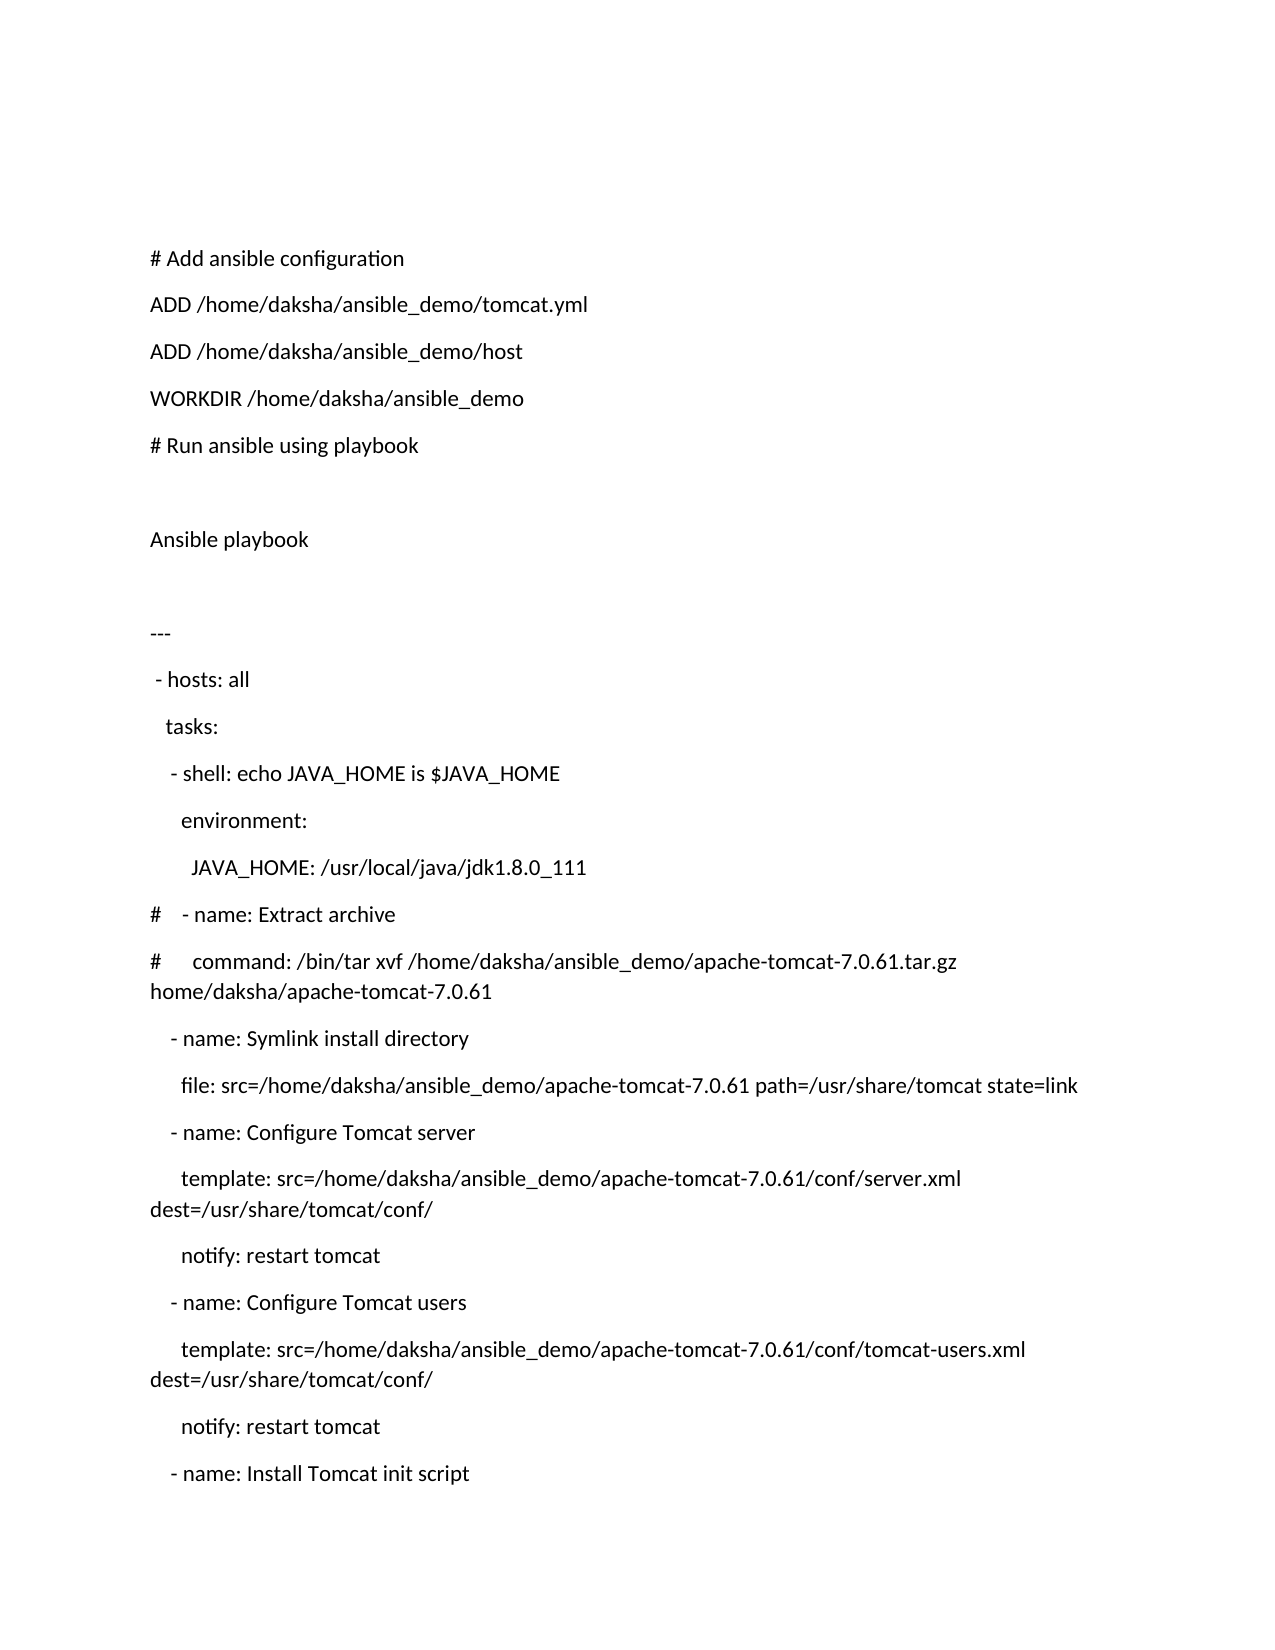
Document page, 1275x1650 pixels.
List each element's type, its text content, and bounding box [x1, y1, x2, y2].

text - name: Configure Tomcat users [150, 1288, 1125, 1317]
text JAVA_HOME: /usr/local/java/jdk1.8.0_111 [150, 853, 1125, 881]
text # command: /bin/tar xvf /home/daksha/ansible_demo/apache-tomcat-7.0.61.tar.gz home/daksha/apache-tomcat-7.0.61 [150, 947, 1125, 1005]
text - name: Symlink install directory [150, 1024, 1125, 1052]
text ADD /home/daksha/ansible_demo/tomcat.yml [150, 291, 1125, 319]
text Ansible playbook [150, 525, 1125, 553]
text file: src=/home/daksha/ansible_demo/apache-tomcat-7.0.61 path=/usr/share/tomcat state=link [150, 1071, 1125, 1099]
text # - name: Extract archive [150, 900, 1125, 928]
text ADD /home/daksha/ansible_demo/host [150, 337, 1125, 366]
text --- [150, 619, 1125, 647]
text - shell: echo JAVA_HOME is $JAVA_HOME [150, 759, 1125, 787]
text environment: [150, 806, 1125, 834]
text - hosts: all [150, 666, 1125, 694]
text WORKDIR /home/daksha/ansible_demo [150, 384, 1125, 412]
text tasks: [150, 712, 1125, 741]
text template: src=/home/daksha/ansible_demo/apache-tomcat-7.0.61/conf/tomcat-users.xml dest=/usr/share/tomcat/conf/ [150, 1335, 1125, 1394]
text # Run ansible using playbook [150, 431, 1125, 459]
text notify: restart tomcat [150, 1412, 1125, 1441]
text template: src=/home/daksha/ansible_demo/apache-tomcat-7.0.61/conf/server.xml dest=/usr/share/tomcat/conf/ [150, 1164, 1125, 1223]
text # Add ansible configuration [150, 244, 1125, 272]
text - name: Configure Tomcat server [150, 1118, 1125, 1146]
text notify: restart tomcat [150, 1242, 1125, 1270]
text - name: Install Tomcat init script [150, 1459, 1125, 1487]
